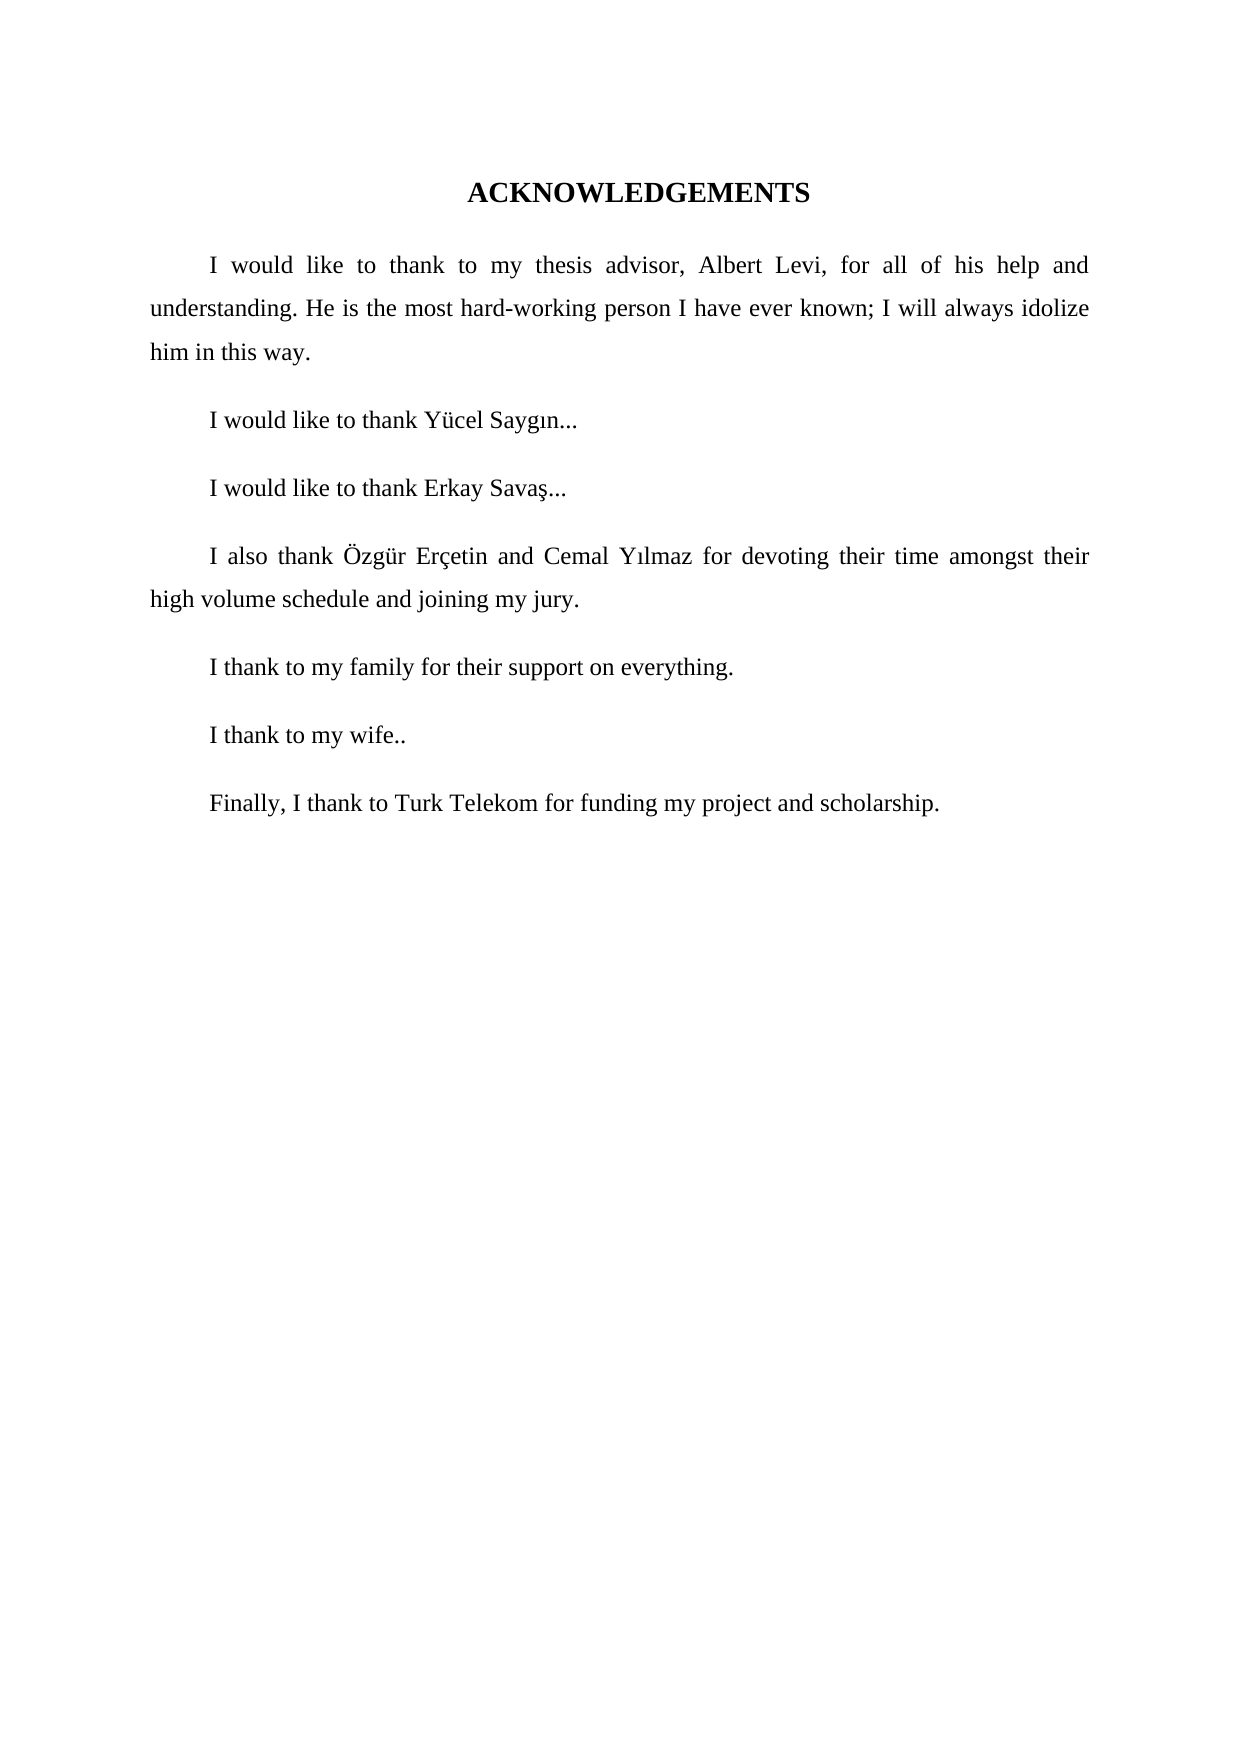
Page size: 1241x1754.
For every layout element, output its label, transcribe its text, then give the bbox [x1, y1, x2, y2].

text I would like to thank Yücel Saygın... [150, 405, 1090, 433]
subtitle acknowledgements [187, 175, 1090, 208]
text I also thank Özgür Erçetin and Cemal Yılmaz for devoting their time amongst their high volume schedule and joining my jury. [150, 541, 1090, 613]
text I thank to my family for their support on everything. [150, 652, 1090, 681]
text I would like to thank to my thesis advisor, Albert Levi, for all of his help and understanding. He is the most hard-working person I have ever known; I will always idolize him in this way. [150, 250, 1090, 365]
text I would like to thank Erkay Savaş... [150, 473, 1090, 502]
text Finally, I thank to Turk Telekom for funding my project and scholarship. [150, 788, 1090, 817]
text I thank to my wife.. [150, 720, 1090, 749]
